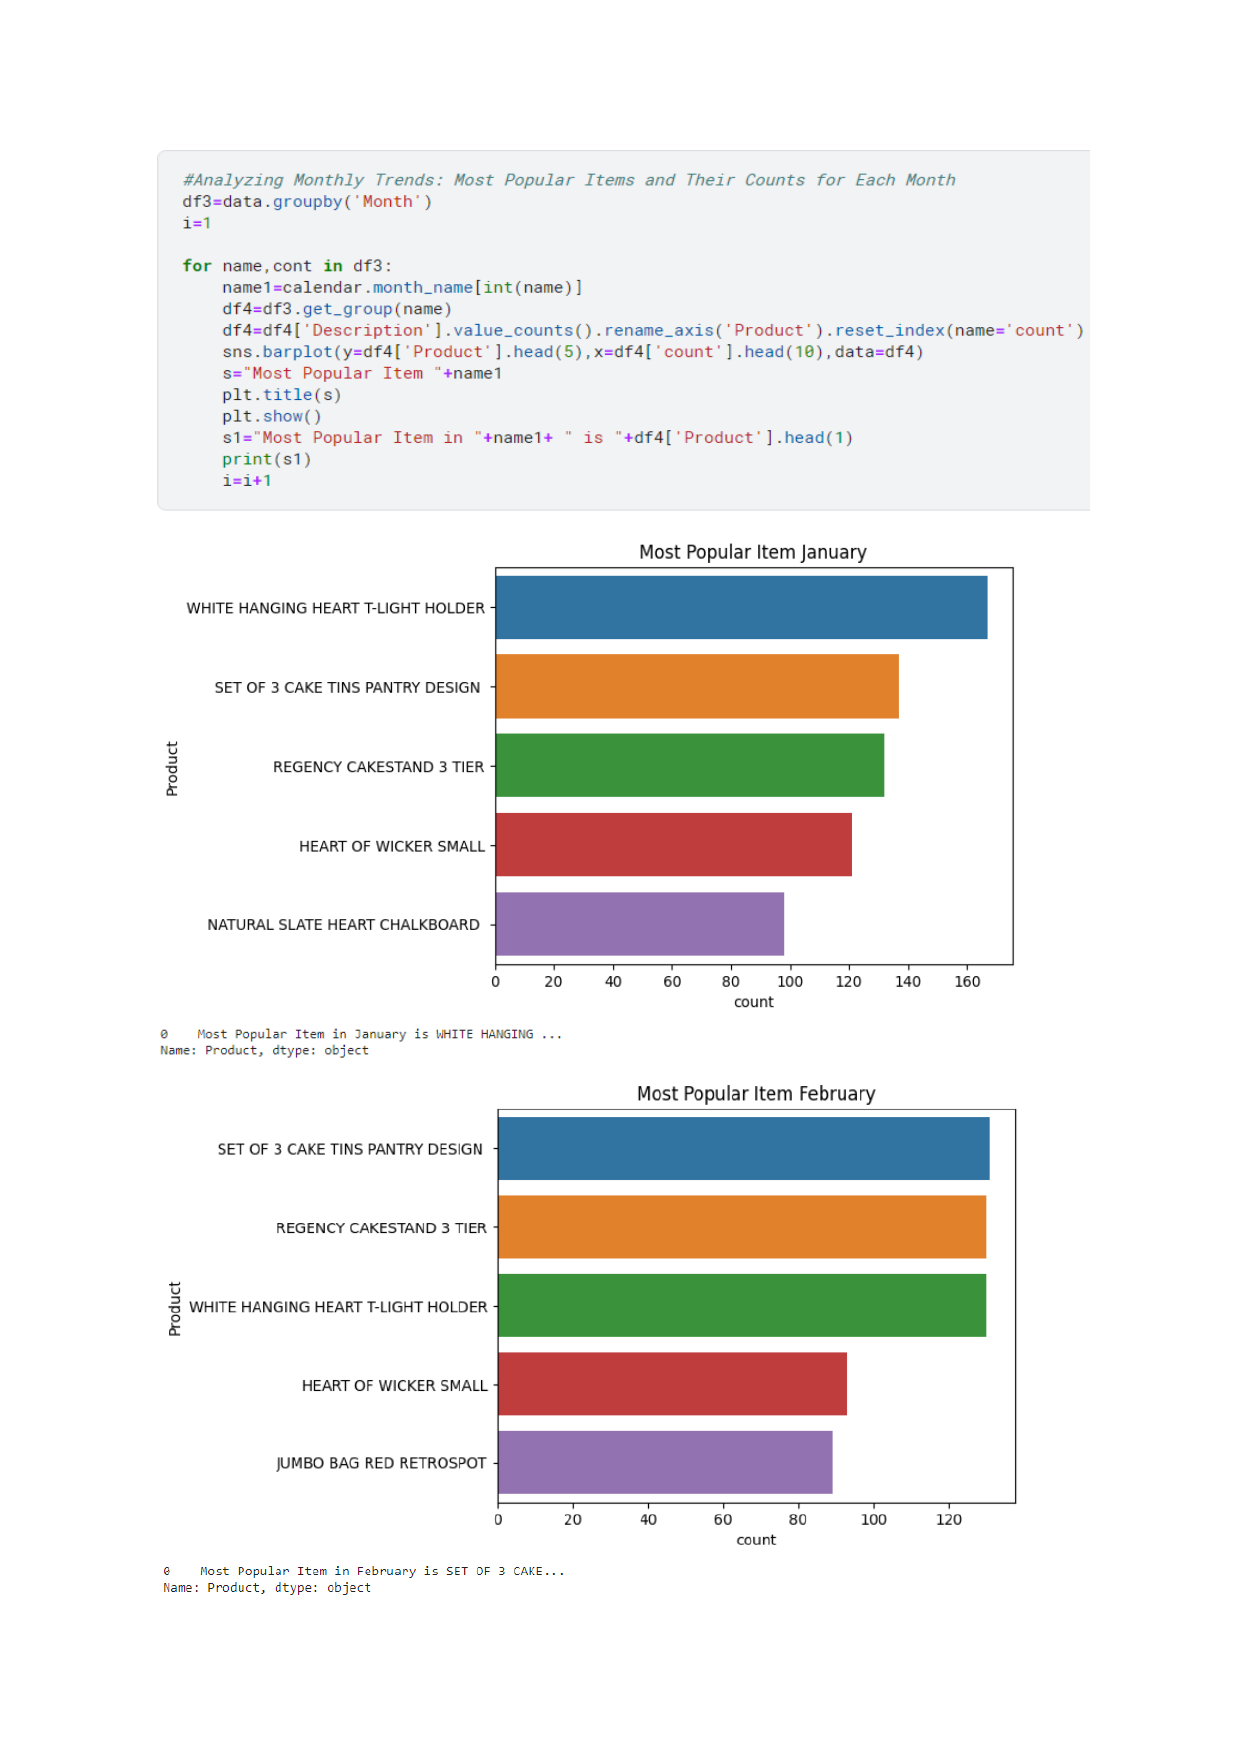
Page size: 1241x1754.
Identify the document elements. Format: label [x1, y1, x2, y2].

picture [150, 534, 1021, 1063]
picture [150, 150, 1091, 516]
picture [150, 1081, 1024, 1601]
